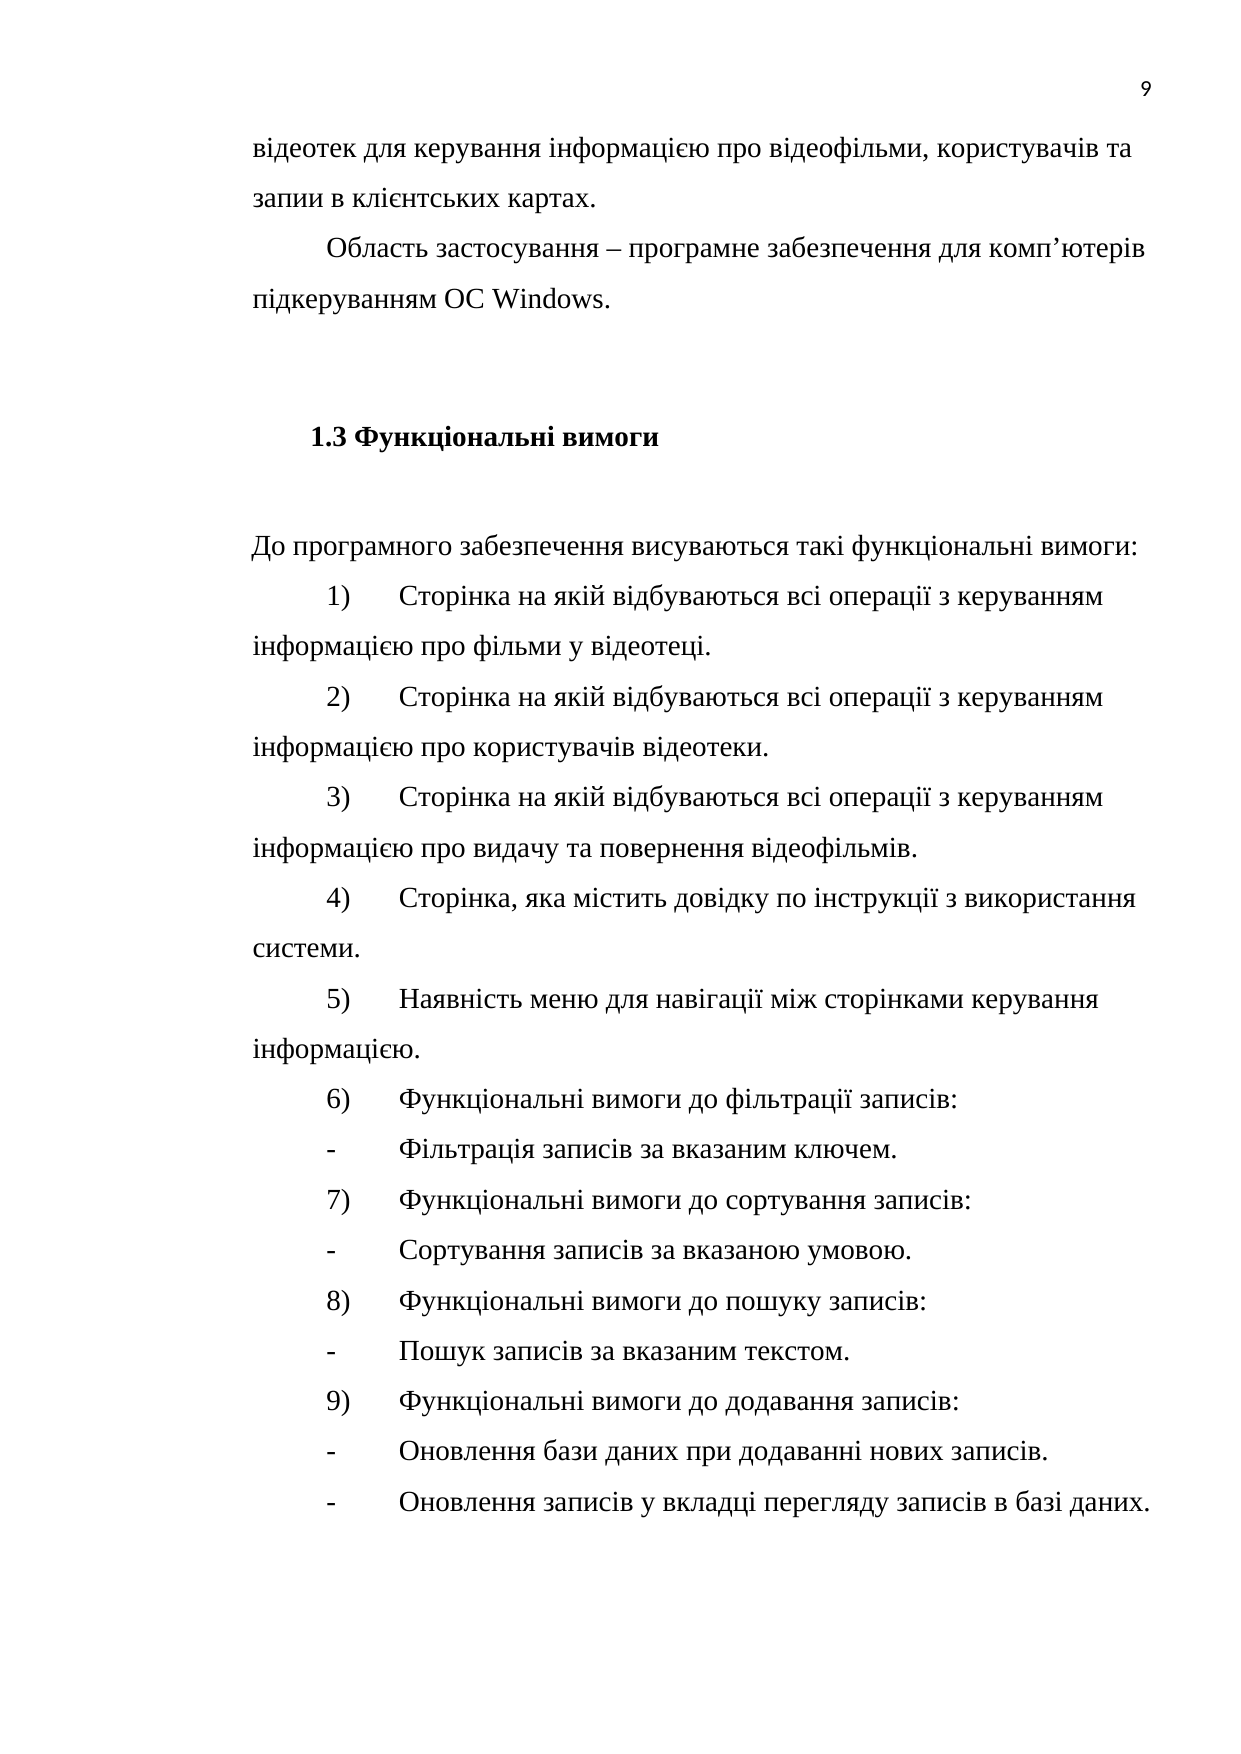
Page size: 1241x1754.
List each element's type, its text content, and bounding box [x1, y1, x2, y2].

list Сортування записів за вказаною умовою. [252, 1232, 1152, 1266]
list Функціональні вимоги до фільтрації записів: [252, 1081, 1152, 1115]
list Фільтрація записів за вказаним ключем. [252, 1132, 1152, 1165]
text Область застосування – програмне забезпечення для комп’ютерів підкеруванням ОС Windows. [252, 231, 1152, 314]
text До програмного забезпечення висуваються такі функціональні вимоги: [177, 528, 1152, 561]
list Функціональні вимоги до пошуку записів: [252, 1283, 1152, 1316]
list Наявність меню для навігації між сторінками керування інформацією. [252, 981, 1152, 1064]
list Сторінка на якій відбуваються всі операції з керуванням інформацією про фільми у відеотеці. [252, 578, 1152, 662]
list Оновлення бази даних при додаванні нових записів. [252, 1433, 1152, 1467]
list Сторінка на якій відбуваються всі операції з керуванням інформацією про видачу та повернення відеофільмів. [252, 779, 1152, 863]
list Сторінка, яка містить довідку по інструкції з використання системи. [252, 880, 1152, 964]
list Сторінка на якій відбуваються всі операції з керуванням інформацією про користувачів відеотеки. [252, 679, 1152, 763]
list Функціональні вимоги до сортування записів: [252, 1182, 1152, 1216]
list Оновлення записів у вкладці перегляду записів в базі даних. [252, 1484, 1152, 1610]
subtitle 1.3 Функціональні вимоги [236, 419, 1152, 452]
list Пошук записів за вказаним текстом. [252, 1333, 1152, 1366]
list Функціональні вимоги до додавання записів: [252, 1383, 1152, 1417]
